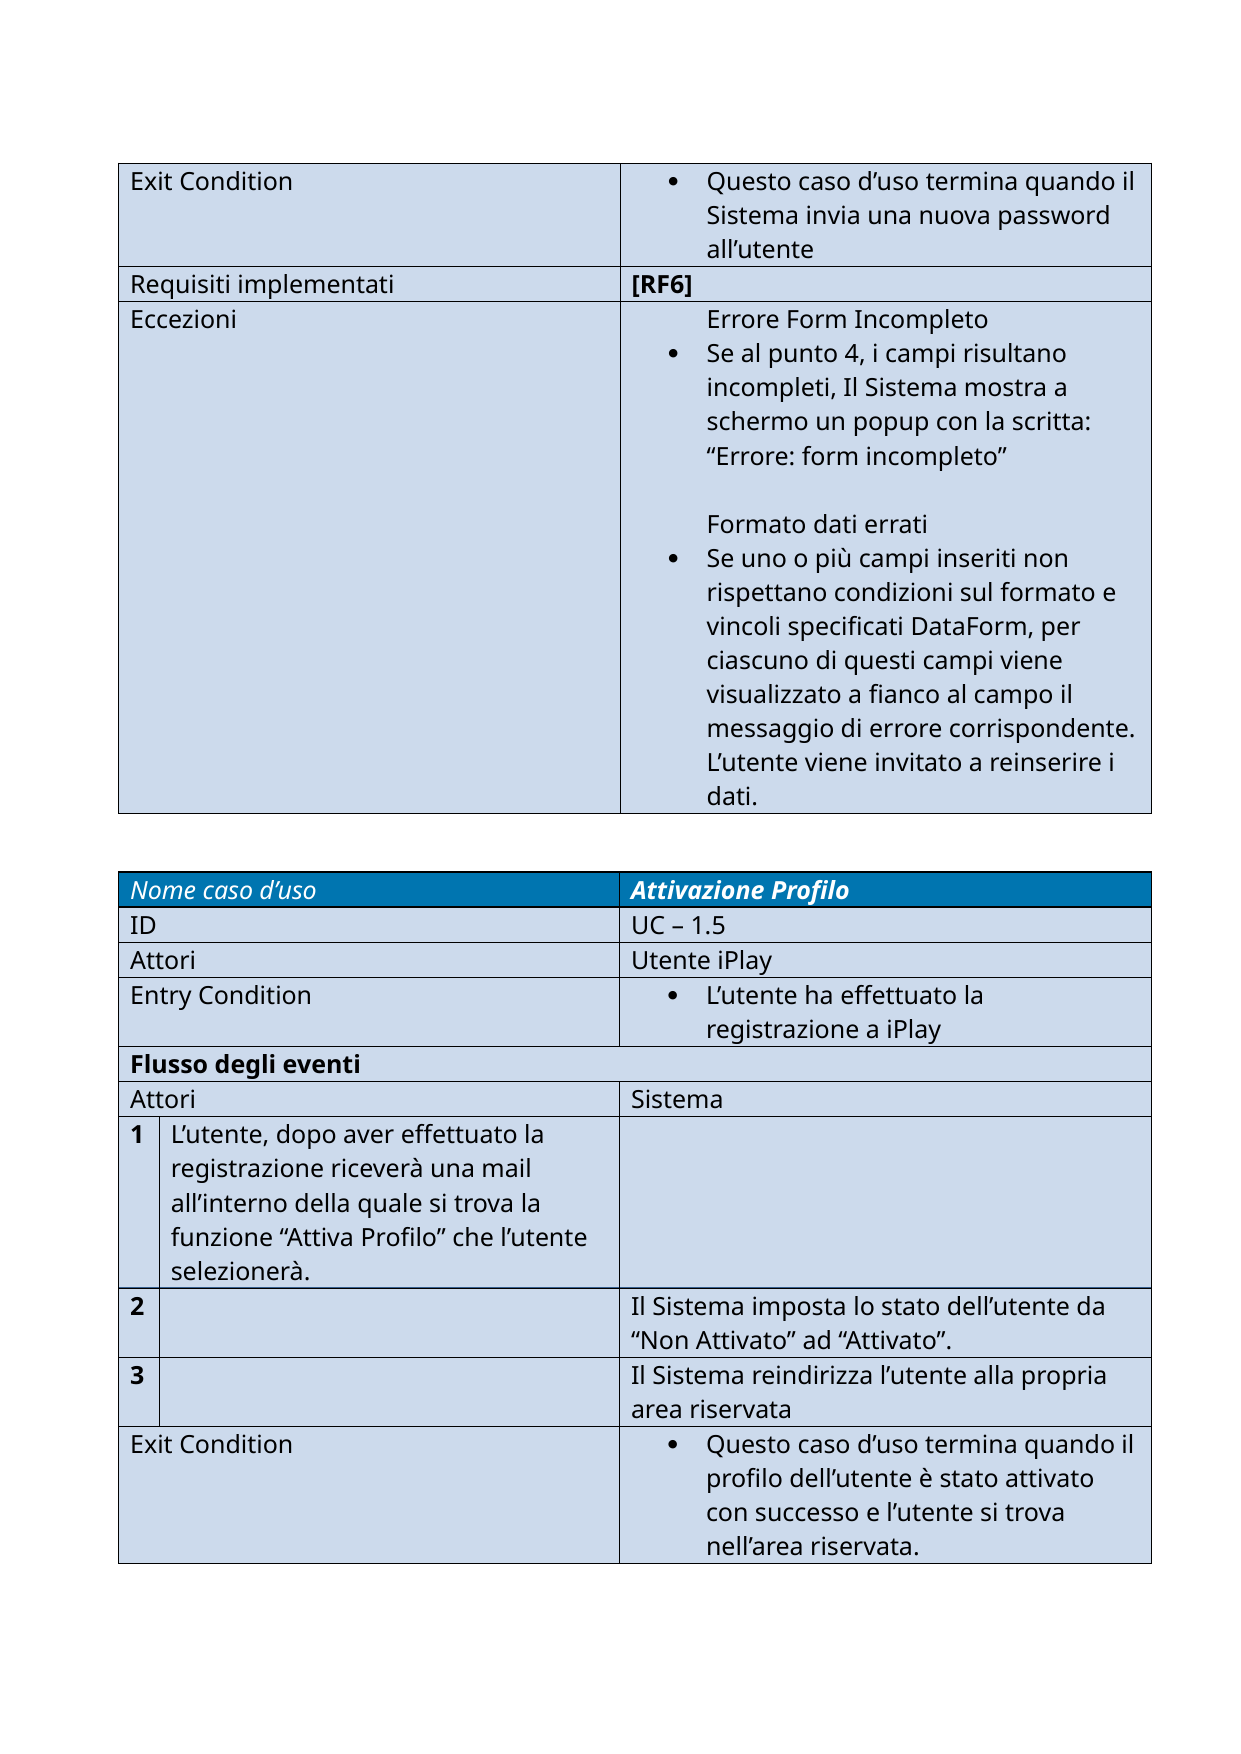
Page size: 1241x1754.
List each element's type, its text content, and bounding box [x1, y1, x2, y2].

table_header Attivazione Profilo [620, 873, 1151, 906]
table_cell 1 [119, 1117, 159, 1287]
table_cell Questo caso d’uso termina quando il profilo dell’utente è stato attivato con successo e l’utente si trova nell’area riservata. [620, 1427, 1151, 1563]
table_cell 2 [119, 1289, 159, 1357]
table_cell Eccezioni [119, 302, 620, 813]
table_cell Attori [119, 1082, 619, 1116]
table_cell Il Sistema imposta lo stato dell’utente da “Non Attivato” ad “Attivato”. [620, 1289, 1151, 1357]
table_cell Utente iPlay [620, 943, 1151, 977]
table_cell [160, 1358, 619, 1426]
table_cell Entry Condition [119, 978, 619, 1046]
table_cell Errore Form Incompleto Se al punto 4, i campi risultano incompleti, Il Sistema mostra a schermo un popup con la scritta: “Errore: form incompleto” Formato dati errati Se uno o più campi inseriti non rispettano condizioni sul formato e vincoli specificati DataForm, per ciascuno di questi campi viene visualizzato a fianco al campo il messaggio di errore corrispondente. L’utente viene invitato a reinserire i dati. [621, 302, 1151, 813]
table_cell Exit Condition [119, 164, 620, 266]
table_cell Exit Condition [119, 1427, 619, 1563]
table_cell Sistema [620, 1082, 1151, 1116]
table_cell ID [119, 908, 619, 942]
table_header Nome caso d’uso [119, 873, 619, 906]
table_cell Flusso degli eventi [119, 1047, 1151, 1081]
table_cell Il Sistema reindirizza l’utente alla propria area riservata [620, 1358, 1151, 1426]
table_cell UC – 1.5 [620, 908, 1151, 942]
table_cell Questo caso d’uso termina quando il Sistema invia una nuova password all’utente [621, 164, 1151, 266]
table_cell Requisiti implementati [119, 267, 620, 301]
table_cell L’utente ha effettuato la registrazione a iPlay [620, 978, 1151, 1046]
table_cell 3 [119, 1358, 159, 1426]
table_cell L’utente, dopo aver effettuato la registrazione riceverà una mail all’interno della quale si trova la funzione “Attiva Profilo” che l’utente selezionerà. [160, 1117, 619, 1287]
table_cell [160, 1289, 619, 1357]
table_cell [RF6] [621, 267, 1151, 301]
table_cell [620, 1117, 1151, 1287]
table_cell Attori [119, 943, 619, 977]
